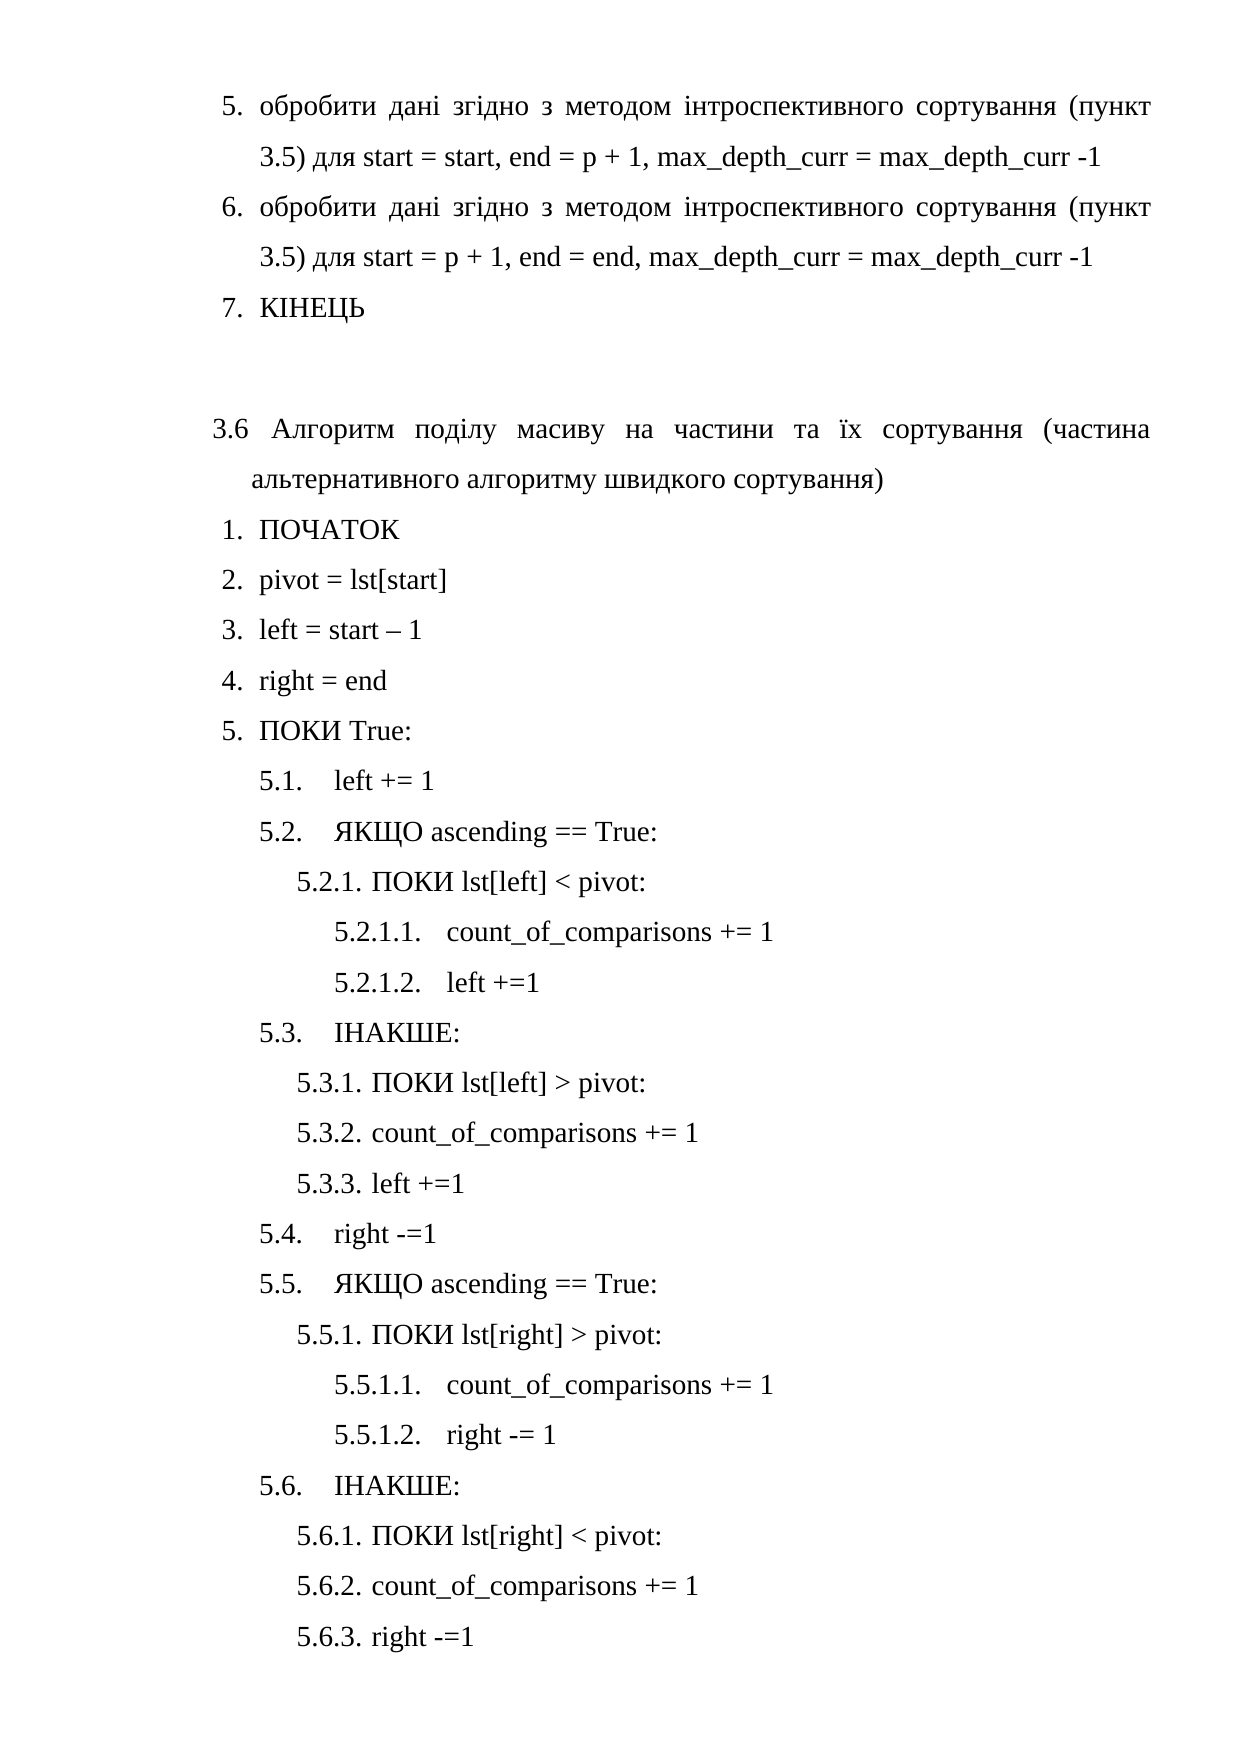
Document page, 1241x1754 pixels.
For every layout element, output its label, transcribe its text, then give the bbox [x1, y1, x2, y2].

list count_of_comparisons += 1 [334, 914, 1152, 948]
list ПОКИ lst[right] < pivot: [296, 1518, 1152, 1552]
list ПОЧАТОК [221, 512, 1152, 545]
list ПОКИ lst[left] > pivot: [296, 1065, 1152, 1099]
list ІНАКШЕ: [259, 1015, 1152, 1048]
list count_of_comparisons += 1 [296, 1116, 1152, 1149]
list ЯКЩО ascending == True: [259, 814, 1152, 847]
list ПОКИ True: [221, 713, 1152, 747]
list left += 1 [259, 763, 1152, 797]
list ЯКЩО ascending == True: [259, 1267, 1152, 1300]
list right -= 1 [334, 1417, 1152, 1451]
list ІНАКШЕ: [259, 1468, 1152, 1501]
list ПОКИ lst[left] < pivot: [296, 864, 1152, 898]
list left +=1 [334, 965, 1152, 998]
list pivot = lst[start] [221, 562, 1152, 596]
subtitle Алгоритм поділу масиву на частини та їх сортування (частина альтернативного алгоритму швидкого сортування) [212, 411, 1152, 495]
list count_of_comparisons += 1 [334, 1367, 1152, 1401]
list ПОКИ lst[right] > pivot: [296, 1317, 1152, 1350]
list left +=1 [296, 1166, 1152, 1199]
list count_of_comparisons += 1 [296, 1568, 1152, 1602]
list left = start – 1 [221, 612, 1152, 646]
list right -=1 [259, 1216, 1152, 1250]
list right -=1 [296, 1619, 1152, 1652]
list right = end [221, 663, 1152, 696]
list КІНЕЦЬ [221, 290, 1152, 323]
list обробити дані згідно з методом інтроспективного сортування (пункт 3.5) для start = p + 1, end = end, max_depth_curr = max_depth_curr -1 [221, 189, 1152, 273]
list обробити дані згідно з методом інтроспективного сортування (пункт 3.5) для start = start, end = p + 1, max_depth_curr = max_depth_curr -1 [221, 88, 1152, 172]
